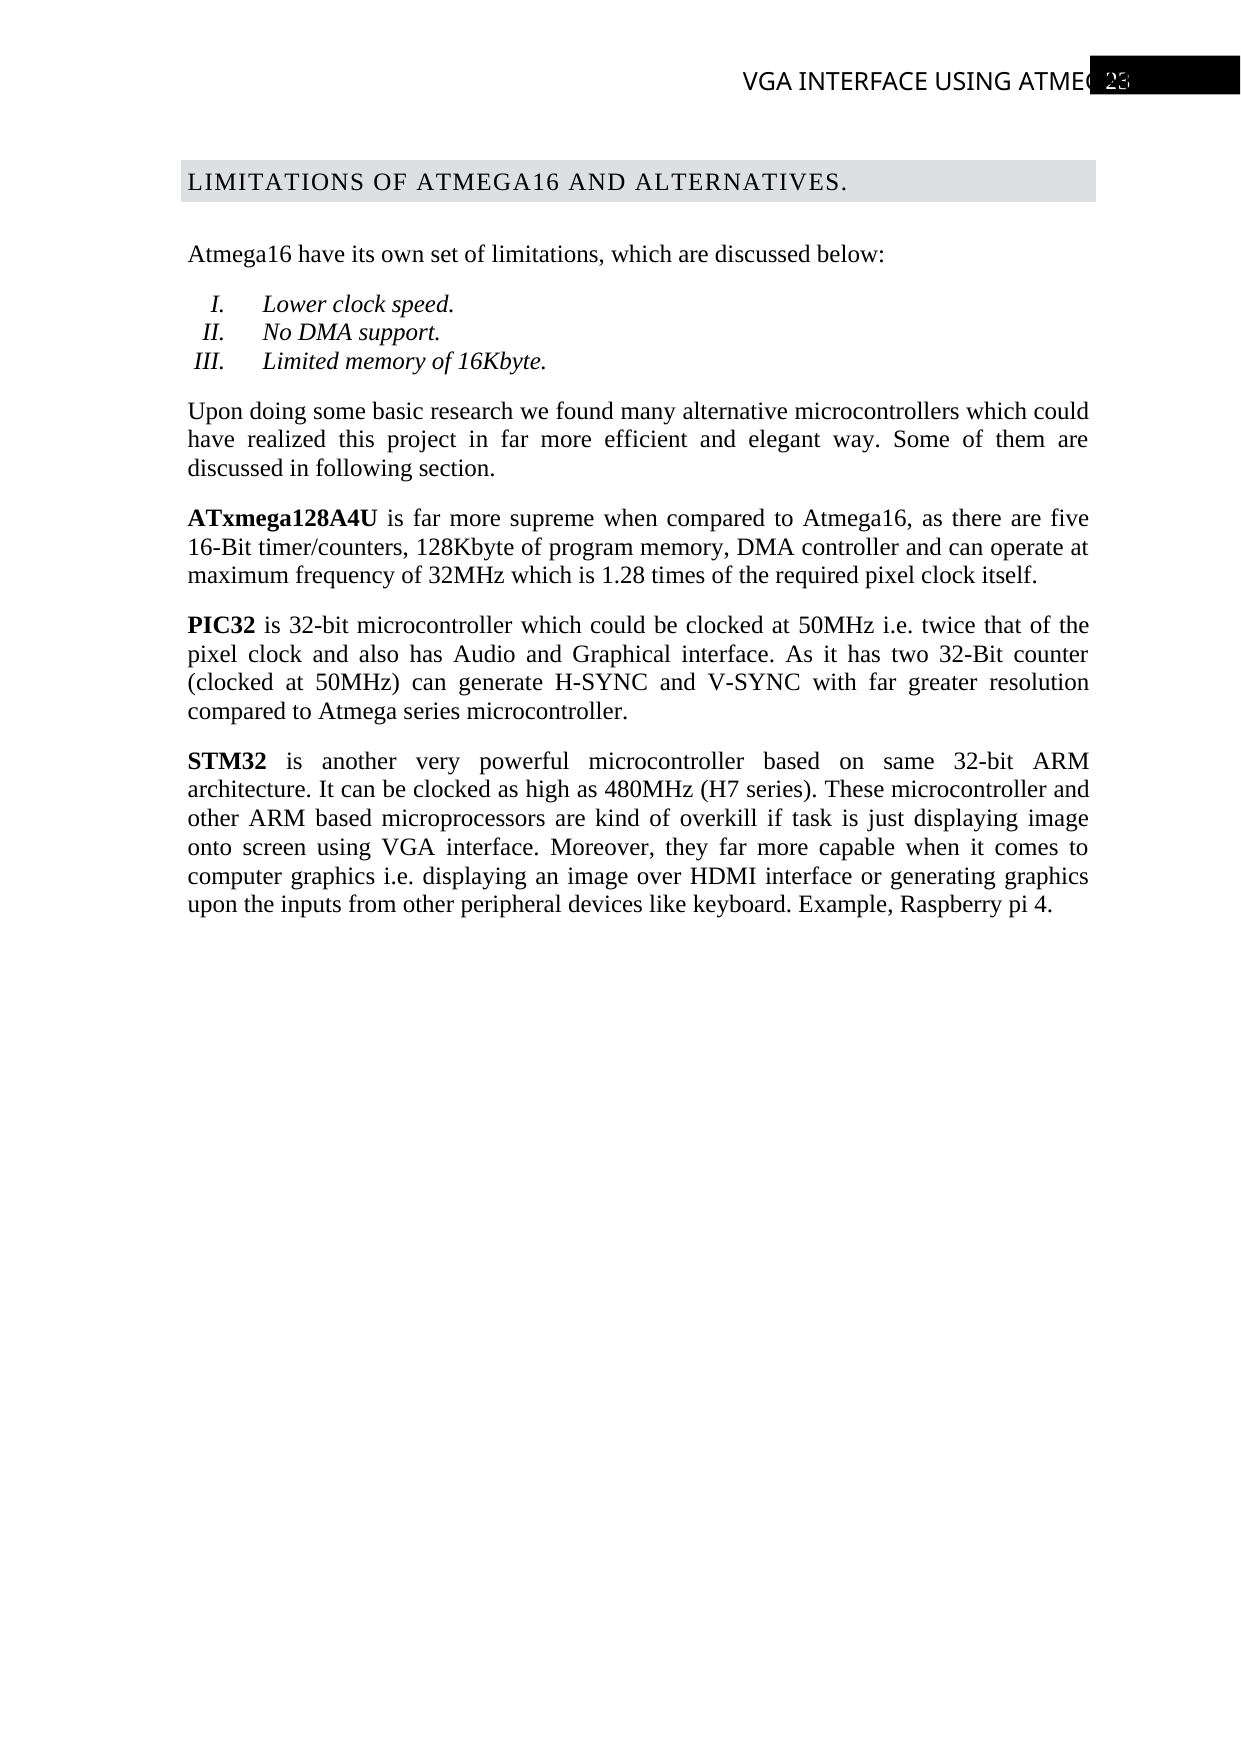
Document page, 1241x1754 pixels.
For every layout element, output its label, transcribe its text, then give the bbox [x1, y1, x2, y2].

subtitle Limitations of atmega16 and alternatives. [188, 167, 1090, 195]
list Limited memory of 16Kbyte. [225, 346, 1090, 375]
text PIC32 is 32-bit microcontroller which could be clocked at 50MHz i.e. twice that of the pixel clock and also has Audio and Graphical interface. As it has two 32-Bit counter (clocked at 50MHz) can generate H-SYNC and V-SYNC with far greater resolution compared to Atmega series microcontroller. [187, 610, 1090, 725]
list Lower clock speed. [225, 289, 1090, 317]
text Atmega16 have its own set of limitations, which are discussed below: [187, 239, 1090, 268]
text ATxmega128A4U is far more supreme when compared to Atmega16, as there are five 16-Bit timer/counters, 128Kbyte of program memory, DMA controller and can operate at maximum frequency of 32MHz which is 1.28 times of the required pixel clock itself. [187, 503, 1090, 589]
text Upon doing some basic research we found many alternative microcontrollers which could have realized this project in far more efficient and elegant way. Some of them are discussed in following section. [187, 396, 1090, 482]
list No DMA support. [225, 317, 1090, 346]
text STM32 is another very powerful microcontroller based on same 32-bit ARM architecture. It can be clocked as high as 480MHz (H7 series). These microcontroller and other ARM based microprocessors are kind of overkill if task is just displaying image onto screen using VGA interface. Moreover, they far more capable when it comes to computer graphics i.e. displaying an image over HDMI interface or generating graphics upon the inputs from other peripheral devices like keyboard. Example, Raspberry pi 4. [187, 746, 1090, 918]
